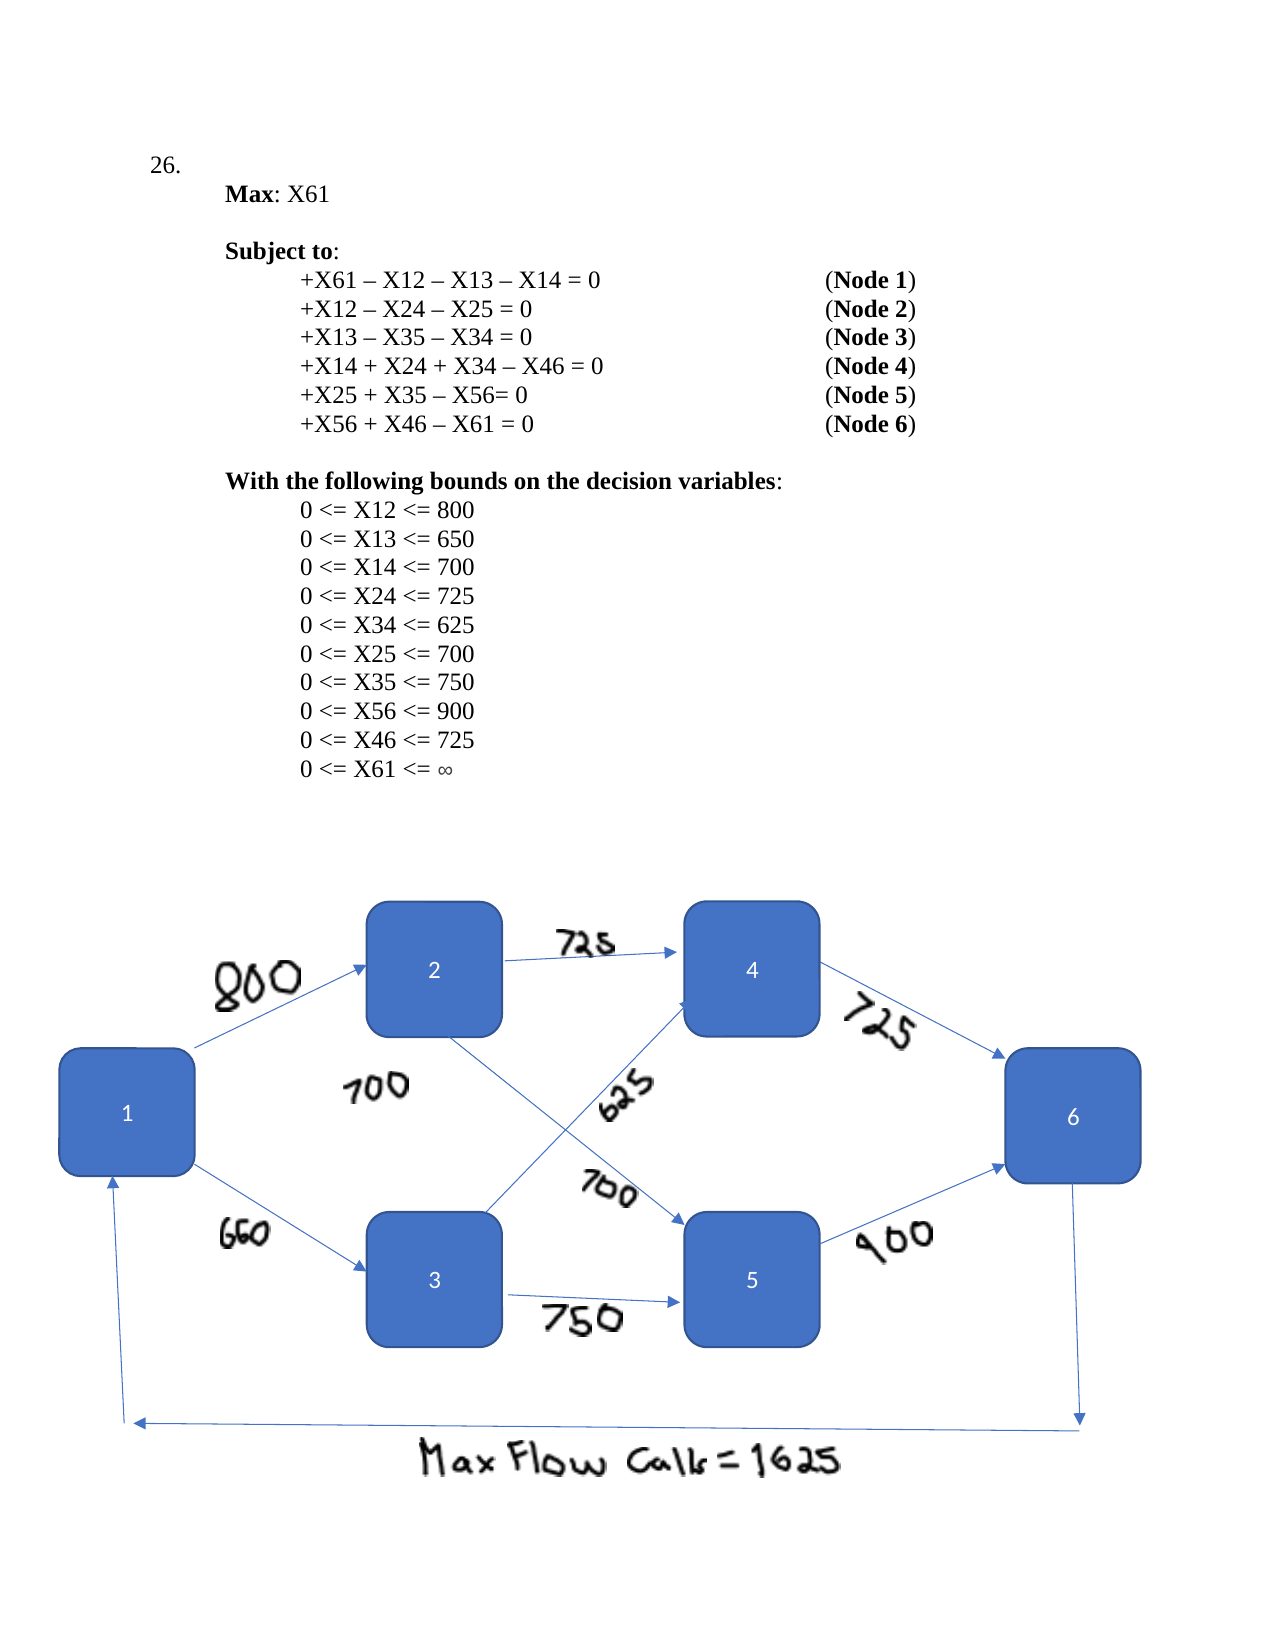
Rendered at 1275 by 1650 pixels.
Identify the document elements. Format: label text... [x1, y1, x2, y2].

picture [220, 1217, 271, 1249]
picture [542, 1304, 592, 1337]
text 0 <= X14 <= 700 [150, 552, 1125, 581]
text 0 <= X34 <= 625 [150, 610, 1125, 639]
text 0 <= X46 <= 725 [150, 725, 1125, 754]
picture [599, 1068, 654, 1122]
picture [507, 1440, 607, 1477]
text +X13 – X35 – X34 = 0 (Node 3) [150, 322, 1125, 351]
picture [556, 929, 615, 958]
picture [419, 1437, 496, 1477]
text +X56 + X46 – X61 = 0 (Node 6) [150, 409, 1125, 437]
picture [856, 1221, 933, 1265]
text Max: X61 [150, 179, 1125, 207]
text 0 <= X12 <= 800 [150, 495, 1125, 524]
picture [717, 1443, 841, 1478]
text +X61 – X12 – X13 – X14 = 0 (Node 1) [150, 265, 1125, 294]
text +X12 – X24 – X25 = 0 (Node 2) [150, 294, 1125, 322]
text 0 <= X61 <= ∞ [150, 754, 1125, 782]
picture [627, 1447, 707, 1477]
picture [343, 1071, 409, 1104]
picture [215, 960, 301, 1012]
text +X25 + X35 – X56= 0 (Node 5) [150, 380, 1125, 409]
text 0 <= X24 <= 725 [150, 581, 1125, 610]
text 0 <= X35 <= 750 [150, 667, 1125, 696]
text 0 <= X25 <= 700 [150, 639, 1125, 667]
text 26. [150, 150, 1125, 179]
text Subject to: [150, 236, 1125, 265]
text 0 <= X13 <= 650 [150, 524, 1125, 552]
picture [582, 1169, 639, 1208]
picture [597, 1303, 623, 1332]
text With the following bounds on the decision variables: [150, 466, 1125, 495]
text 0 <= X56 <= 900 [150, 696, 1125, 725]
text +X14 + X24 + X34 – X46 = 0 (Node 4) [150, 351, 1125, 380]
picture [844, 991, 917, 1051]
